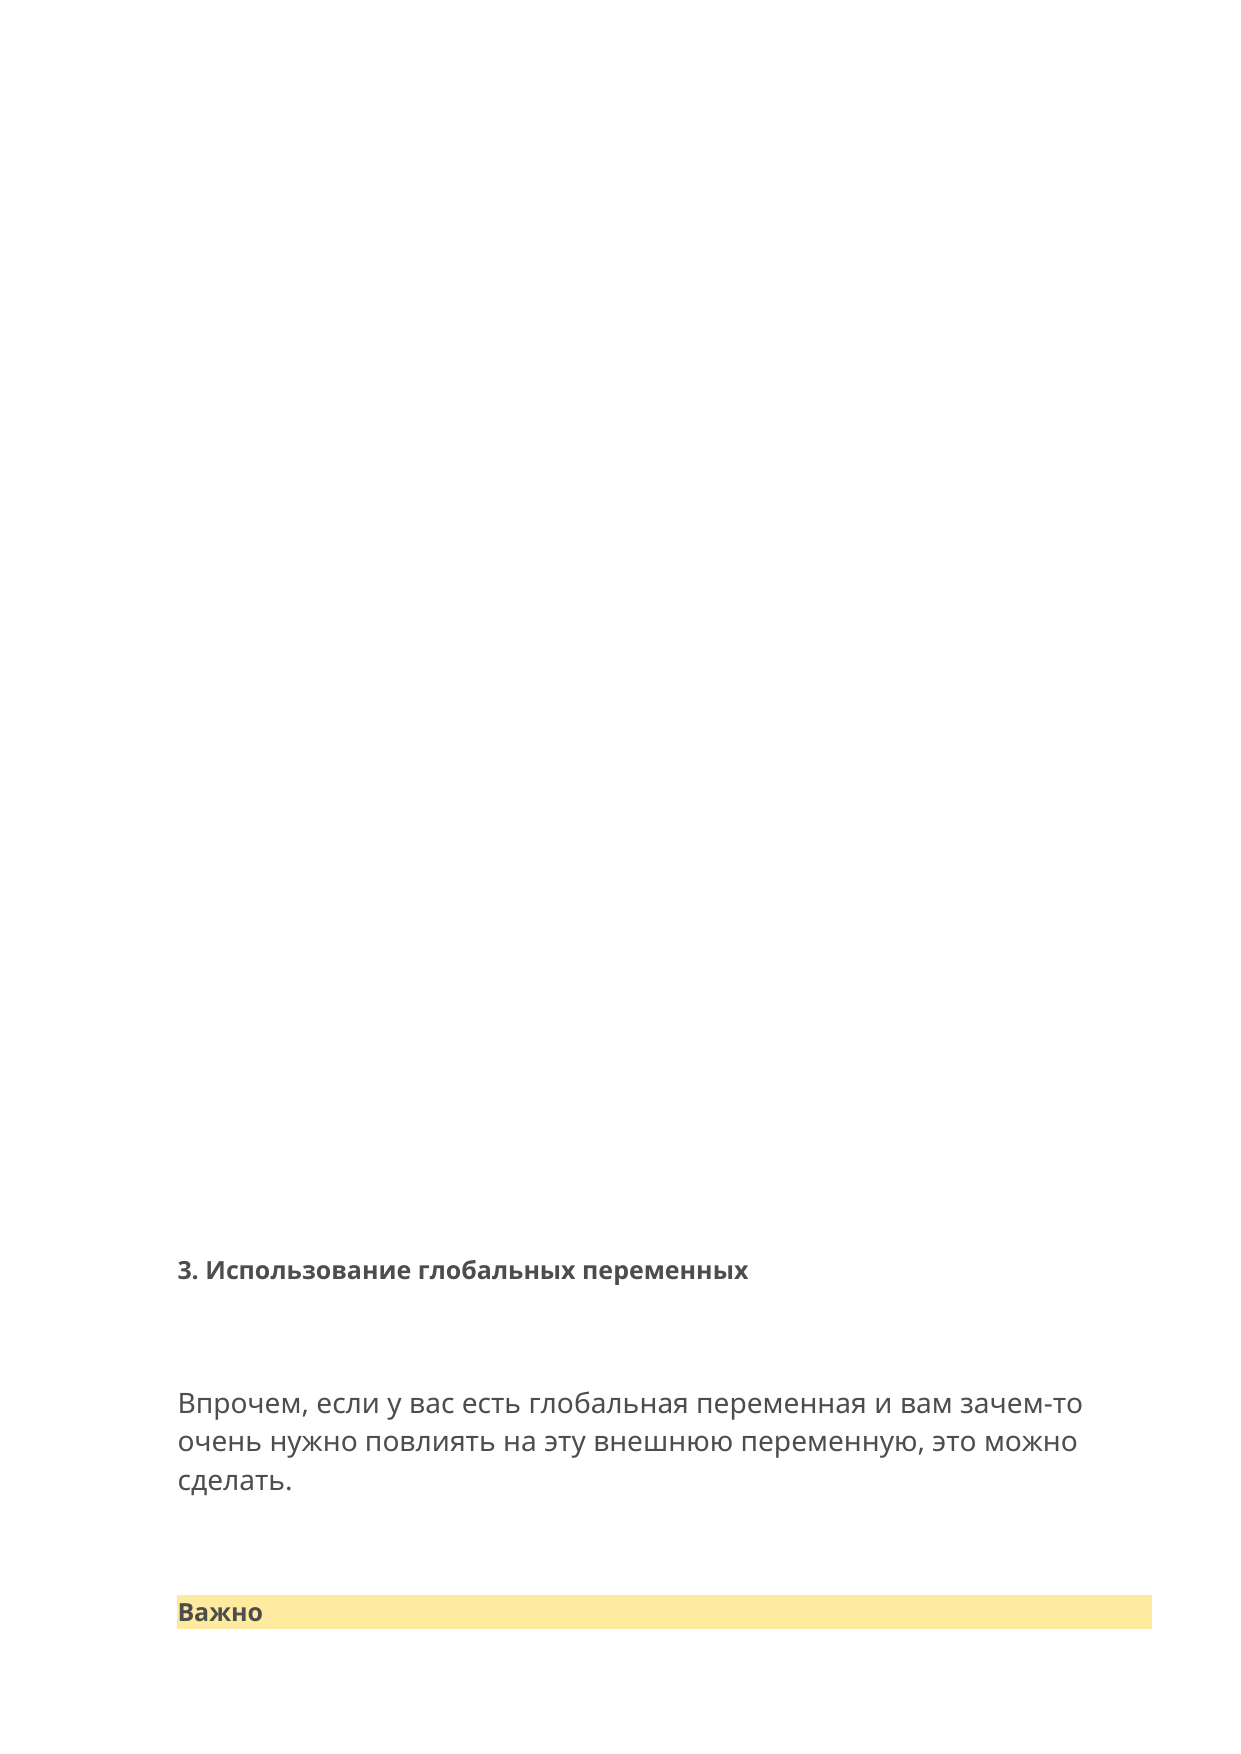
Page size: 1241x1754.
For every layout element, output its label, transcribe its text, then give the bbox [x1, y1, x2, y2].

text 3. Использование глобальных переменных [177, 1252, 1152, 1286]
text Впрочем, если у вас есть глобальная переменная и вам зачем-то очень нужно повлиять на эту внешнюю переменную, это можно сделать. [177, 1383, 1152, 1498]
text Важно [177, 1595, 1152, 1629]
